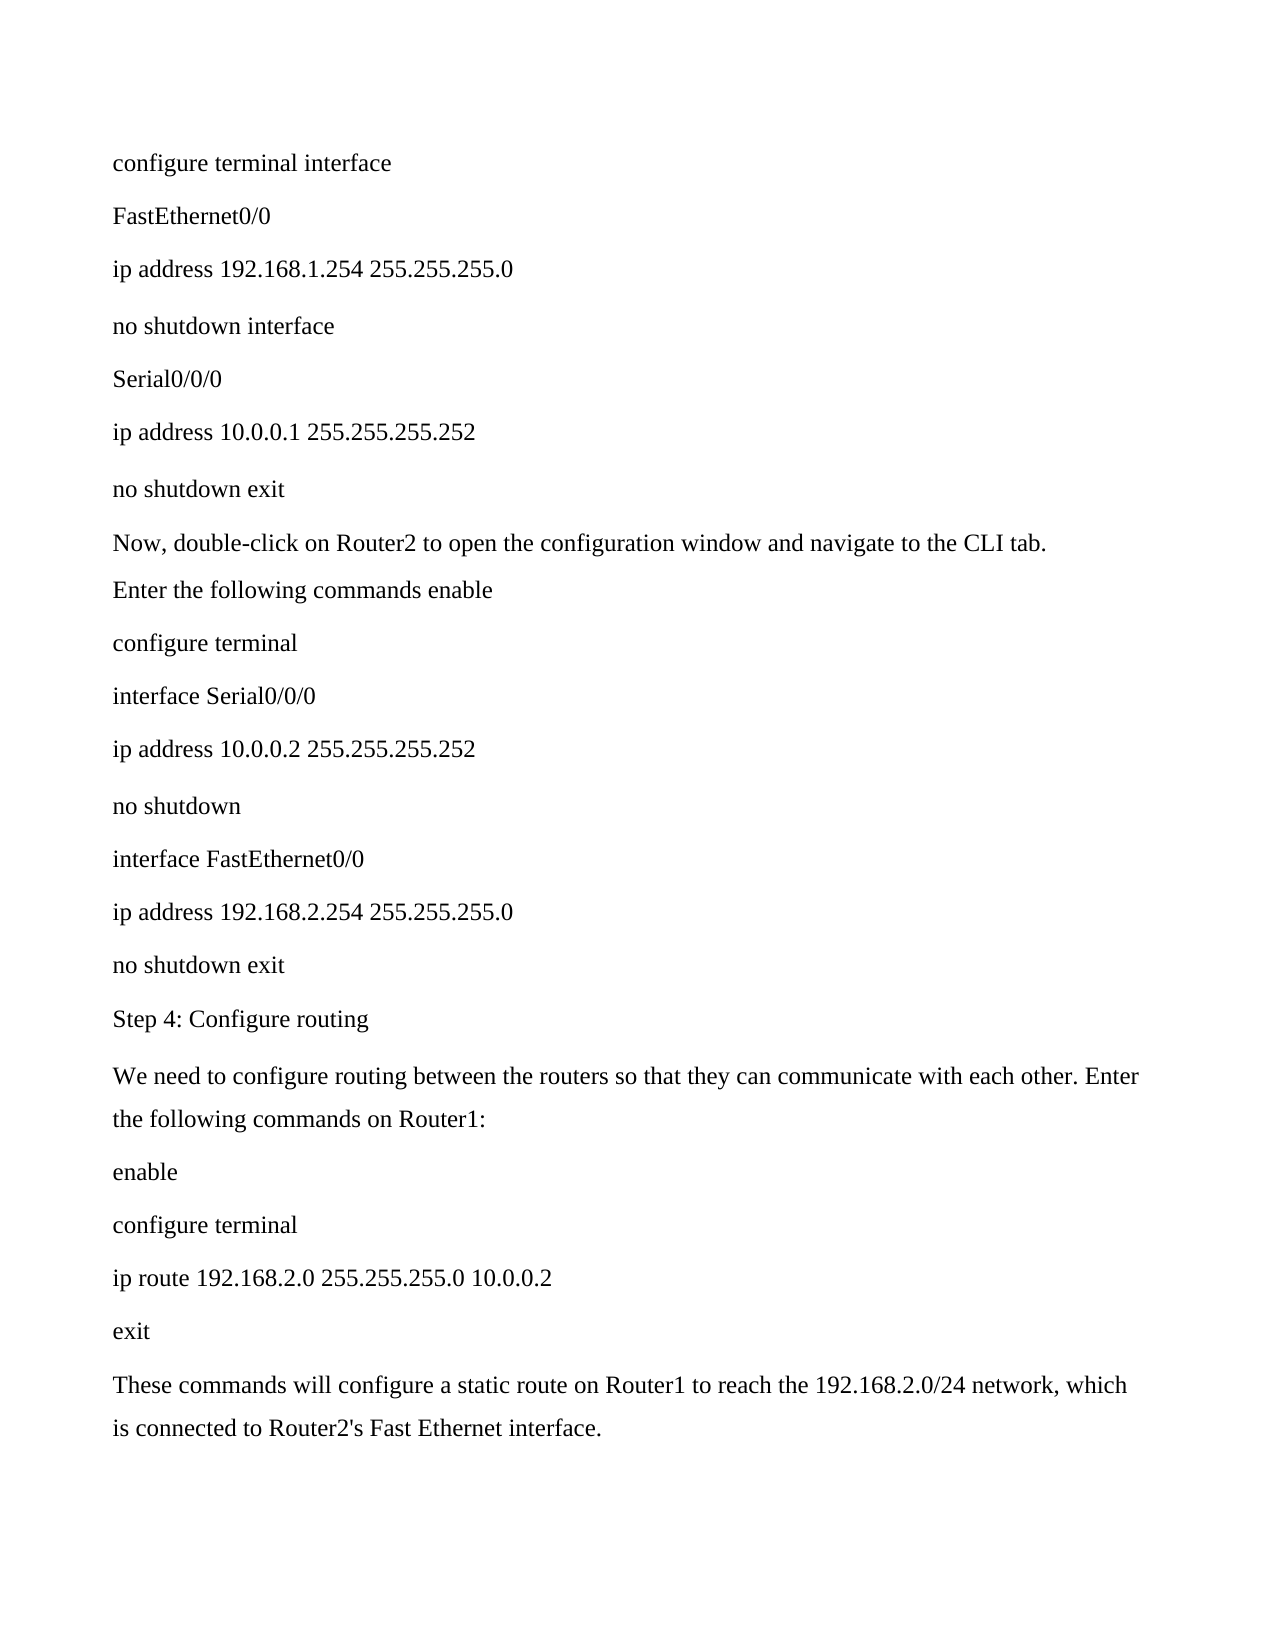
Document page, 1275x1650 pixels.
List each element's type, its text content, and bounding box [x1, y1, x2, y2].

text ip route 192.168.2.0 255.255.255.0 10.0.0.2 [112, 1263, 1172, 1292]
text no shutdown interface Serial0/0/0 [112, 311, 351, 393]
text These commands will configure a static route on Router1 to reach the 192.168.2.0/24 network, which is connected to Router2's Fast Ethernet interface. [112, 1370, 1142, 1442]
text Now, double-click on Router2 to open the configuration window and navigate to the CLI tab. [112, 528, 1172, 556]
text ip address 10.0.0.2 255.255.255.252 [112, 734, 1172, 763]
text configure terminal interface FastEthernet0/0 [112, 148, 399, 230]
text no shutdown [112, 791, 1172, 820]
text ip address 10.0.0.1 255.255.255.252 [112, 417, 1172, 446]
text Step 4: Configure routing [112, 1004, 1172, 1032]
text ip address 192.168.2.254 255.255.255.0 [112, 897, 1172, 926]
text We need to configure routing between the routers so that they can communicate with each other. Enter the following commands on Router1: [112, 1061, 1142, 1133]
text configure terminal [112, 1210, 1172, 1239]
text configure terminal interface Serial0/0/0 [112, 628, 351, 710]
text no shutdown exit [112, 474, 307, 503]
text interface FastEthernet0/0 [112, 844, 1172, 873]
text enable [112, 1157, 1172, 1186]
text exit [112, 1316, 1172, 1345]
text no shutdown exit [112, 951, 307, 979]
text Enter the following commands enable [112, 575, 514, 603]
text ip address 192.168.1.254 255.255.255.0 [112, 254, 1172, 283]
